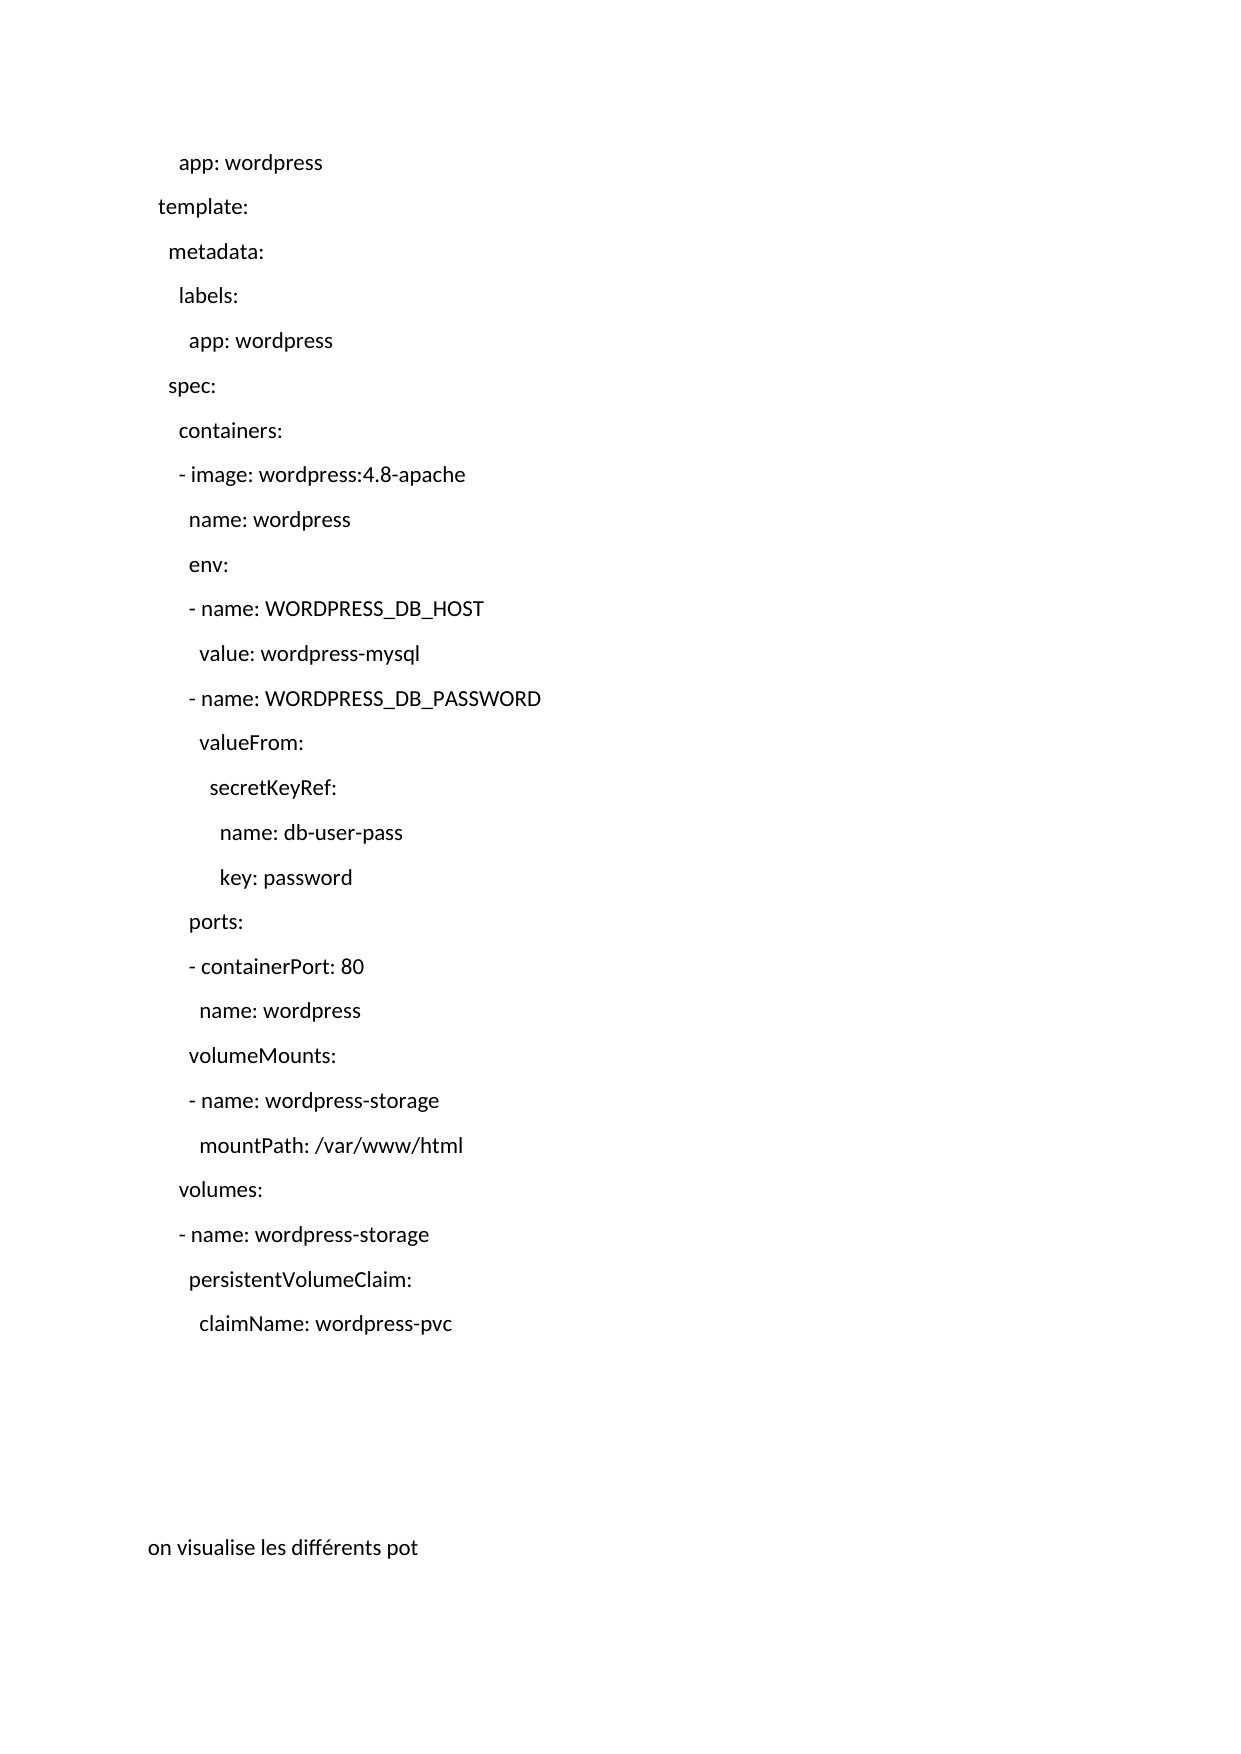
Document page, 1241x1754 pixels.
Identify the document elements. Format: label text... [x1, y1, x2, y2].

text - name: WORDPRESS_DB_HOST [148, 594, 1093, 622]
text app: wordpress [148, 326, 1093, 354]
text name: wordpress [148, 997, 1093, 1025]
text env: [148, 550, 1093, 578]
text - name: WORDPRESS_DB_PASSWORD [148, 684, 1093, 712]
text valueFrom: [148, 728, 1093, 757]
text name: db-user-pass [148, 818, 1093, 846]
text volumeMounts: [148, 1041, 1093, 1069]
text persistentVolumeClaim: [148, 1265, 1093, 1293]
text - containerPort: 80 [148, 952, 1093, 980]
text volumes: [148, 1175, 1093, 1203]
text - image: wordpress:4.8-apache [148, 460, 1093, 488]
text claimName: wordpress-pvc [148, 1309, 1093, 1337]
text key: password [148, 863, 1093, 891]
text ports: [148, 907, 1093, 935]
text - name: wordpress-storage [148, 1220, 1093, 1248]
text - name: wordpress-storage [148, 1086, 1093, 1114]
text mountPath: /var/www/html [148, 1131, 1093, 1159]
text value: wordpress-mysql [148, 639, 1093, 667]
text secretKeyRef: [148, 773, 1093, 801]
text template: [148, 192, 1093, 220]
text containers: [148, 416, 1093, 444]
text metadata: [148, 237, 1093, 265]
text name: wordpress [148, 505, 1093, 533]
text spec: [148, 371, 1093, 399]
text labels: [148, 282, 1093, 310]
text app: wordpress [148, 148, 1093, 176]
text on visualise les différents pot [148, 1533, 1093, 1561]
